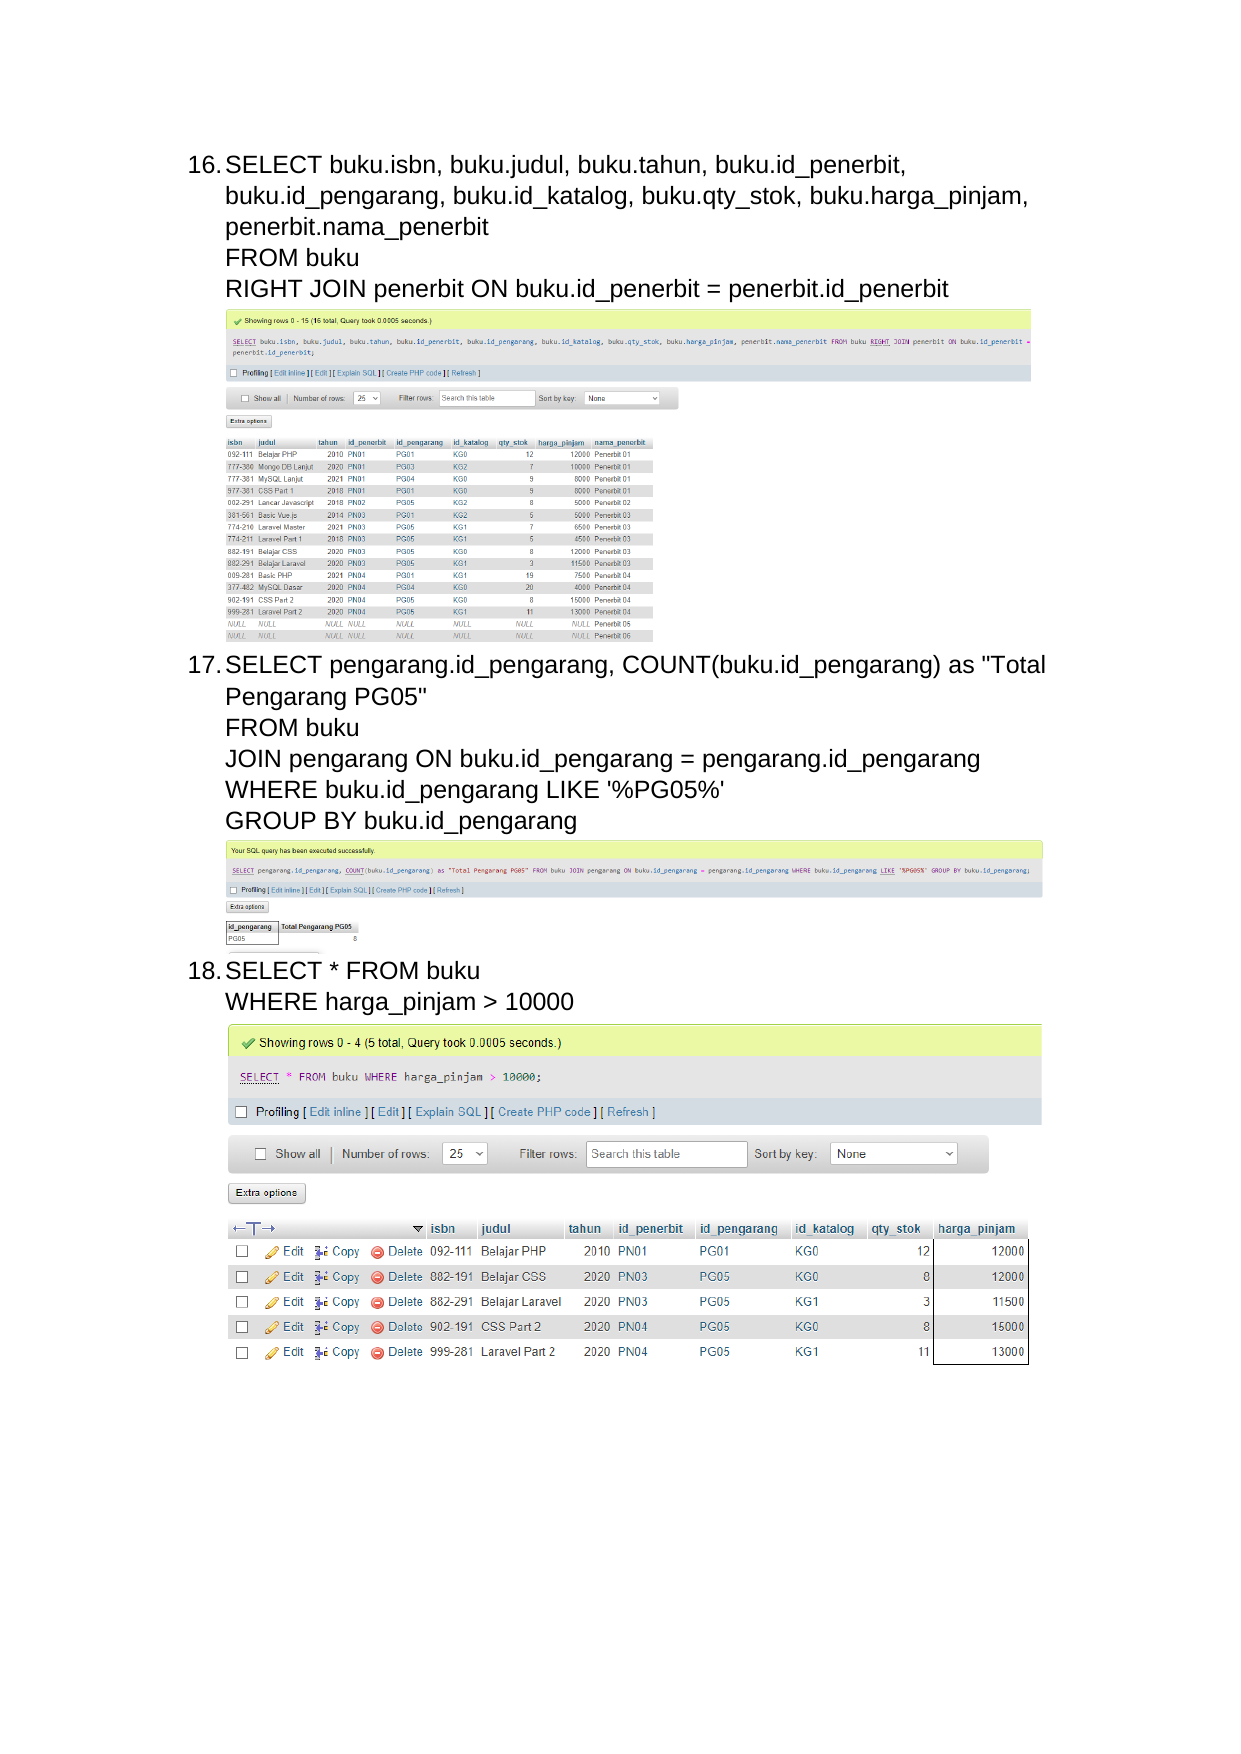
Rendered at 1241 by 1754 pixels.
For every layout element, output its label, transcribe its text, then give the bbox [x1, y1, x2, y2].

list SELECT pengarang.id_pengarang, COUNT(buku.id_pengarang) as "Total Pengarang PG05" [187, 650, 1090, 710]
list RIGHT JOIN penerbit ON buku.id_penerbit = penerbit.id_penerbit [225, 274, 1090, 303]
list FROM buku [225, 243, 1090, 272]
list JOIN pengarang ON buku.id_pengarang = pengarang.id_pengarang [225, 743, 1090, 772]
list FROM buku [225, 712, 1090, 741]
list SELECT buku.isbn, buku.judul, buku.tahun, buku.id_penerbit, buku.id_pengarang, buku.id_katalog, buku.qty_stok, buku.harga_pinjam, penerbit.nama_penerbit [187, 150, 1090, 241]
list GROUP BY buku.id_pengarang [225, 806, 1090, 834]
picture [225, 1018, 1042, 1380]
list WHERE harga_pinjam > 10000 [225, 987, 1090, 1016]
list SELECT * FROM buku [187, 956, 1090, 985]
picture [225, 305, 1031, 649]
list WHERE buku.id_pengarang LIKE '%PG05%' [225, 774, 1090, 803]
picture [225, 836, 1045, 954]
